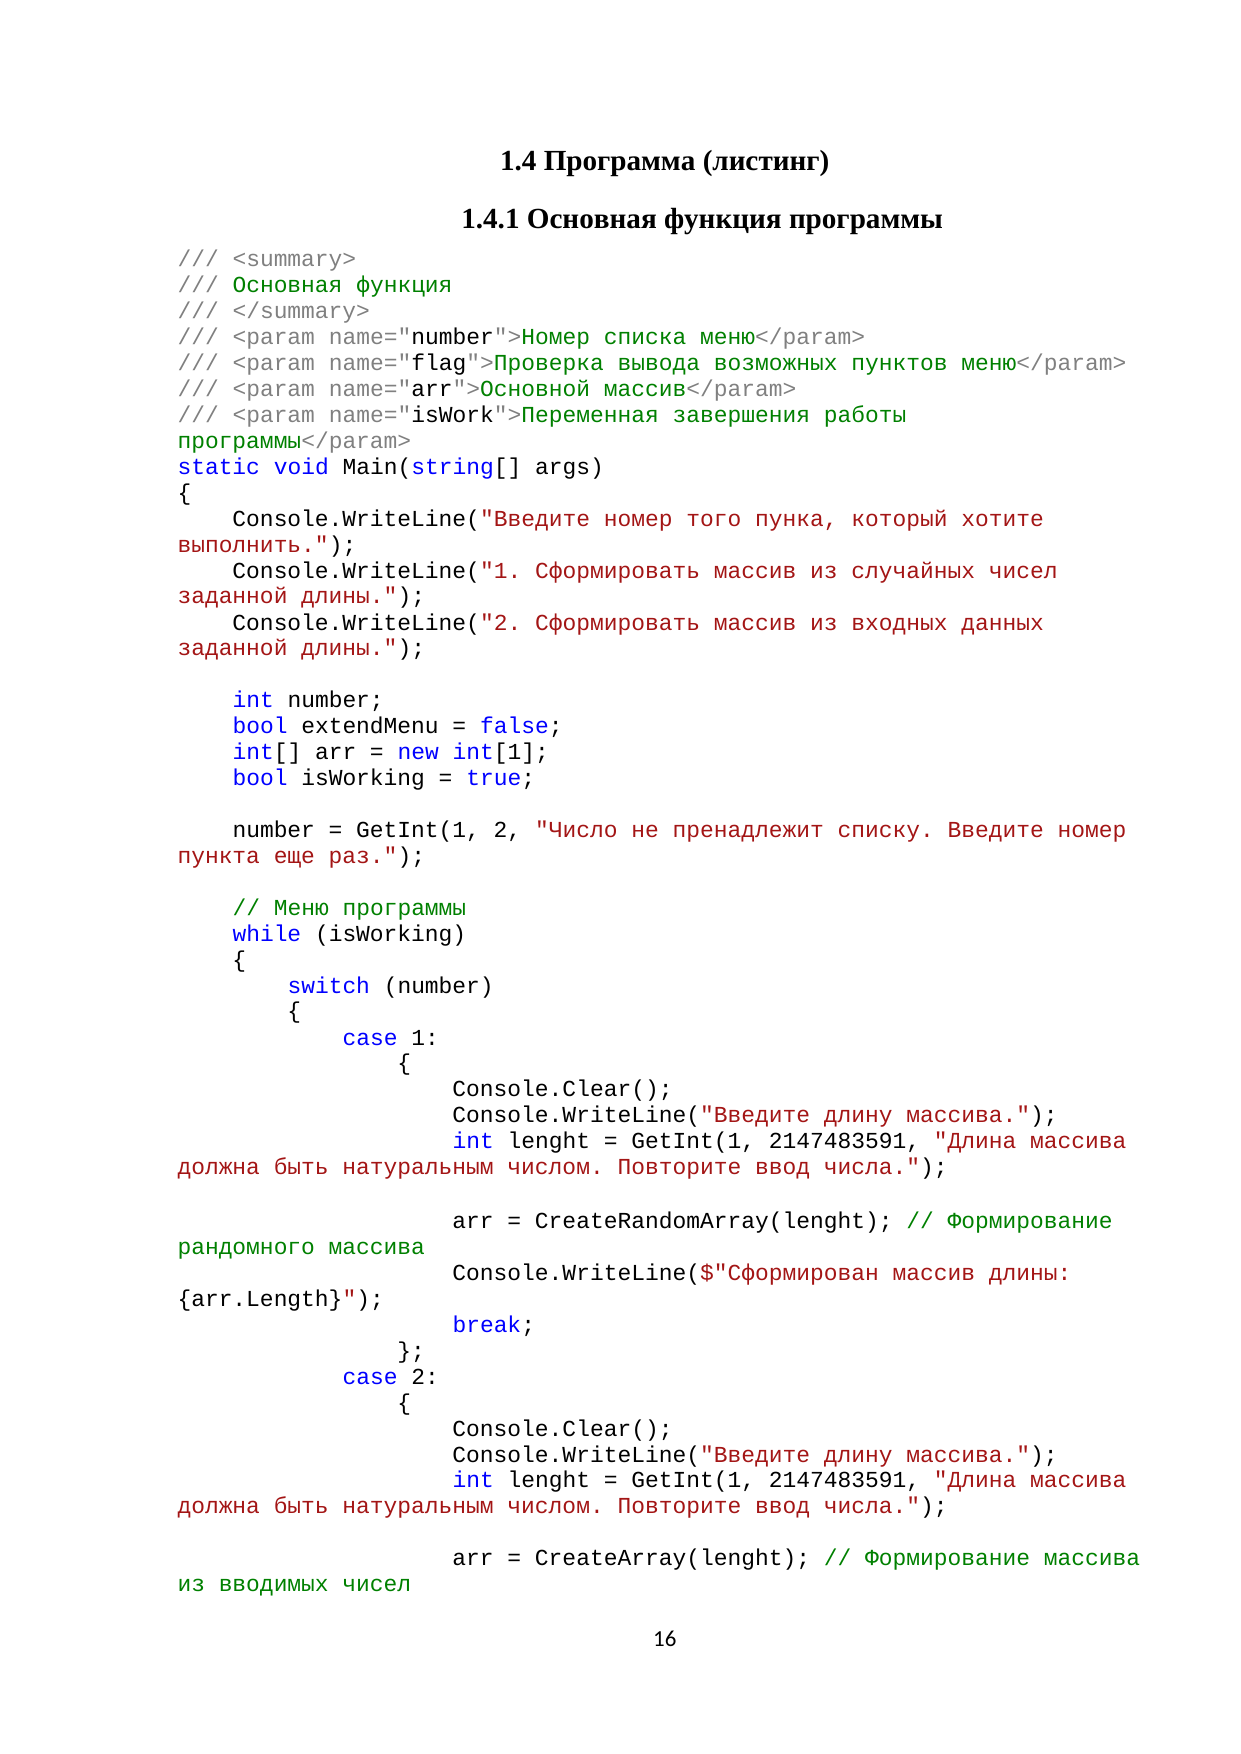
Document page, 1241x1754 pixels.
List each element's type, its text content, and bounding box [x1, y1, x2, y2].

text static void Main(string[] args) [177, 455, 1152, 481]
text Console.WriteLine("Введите длину массива."); [177, 1443, 1152, 1469]
text number = GetInt(1, 2, "Число не пренадлежит списку. Введите номер пункта еще раз."); [177, 818, 1152, 870]
text Console.WriteLine($"Сформирован массив длины: {arr.Length}"); [177, 1261, 1152, 1313]
text Console.Clear(); [177, 1078, 1152, 1104]
text Console.WriteLine("1. Сформировать массив из случайных чисел заданной длины."); [177, 559, 1152, 611]
text // Меню программы [177, 896, 1152, 922]
text /// Основная функция [177, 274, 1152, 299]
text arr = CreateRandomArray(lenght); // Формирование рандомного массива [177, 1209, 1152, 1261]
text { [177, 481, 1152, 507]
text case 1: [177, 1026, 1152, 1052]
text Console.WriteLine("Введите длину массива."); [177, 1104, 1152, 1129]
text Console.WriteLine("2. Сформировать массив из входных данных заданной длины."); [177, 611, 1152, 663]
text break; [177, 1313, 1152, 1339]
text int lenght = GetInt(1, 2147483591, "Длина массива должна быть натуральным числом. Повторите ввод числа."); [177, 1469, 1152, 1521]
text /// <param name="number">Номер списка меню</param> [177, 326, 1152, 351]
text /// </summary> [177, 299, 1152, 326]
text Console.Clear(); [177, 1417, 1152, 1443]
subtitle Программа (листинг) [177, 143, 1152, 177]
text int lenght = GetInt(1, 2147483591, "Длина массива должна быть натуральным числом. Повторите ввод числа."); [177, 1129, 1152, 1181]
text int number; [177, 689, 1152, 714]
text /// <summary> [177, 248, 1152, 274]
text /// <param name="arr">Основной массив</param> [177, 377, 1152, 403]
text { [177, 1052, 1152, 1078]
text switch (number) [177, 974, 1152, 1000]
text while (isWorking) [177, 922, 1152, 948]
subtitle Основная функция программы [252, 202, 1152, 235]
text arr = CreateArray(lenght); // Формирование массива из вводимых чисел [177, 1547, 1152, 1598]
text Console.WriteLine("Введите номер того пунка, который хотите выполнить."); [177, 507, 1152, 559]
text { [177, 948, 1152, 974]
text int[] arr = new int[1]; [177, 741, 1152, 766]
text }; [177, 1339, 1152, 1365]
text { [177, 1391, 1152, 1417]
text bool isWorking = true; [177, 766, 1152, 792]
text bool extendMenu = false; [177, 714, 1152, 741]
text case 2: [177, 1365, 1152, 1391]
text { [177, 1000, 1152, 1026]
text /// <param name="flag">Проверка вывода возможных пунктов меню</param> [177, 351, 1152, 377]
text /// <param name="isWork">Переменная завершения работы программы</param> [177, 403, 1152, 455]
